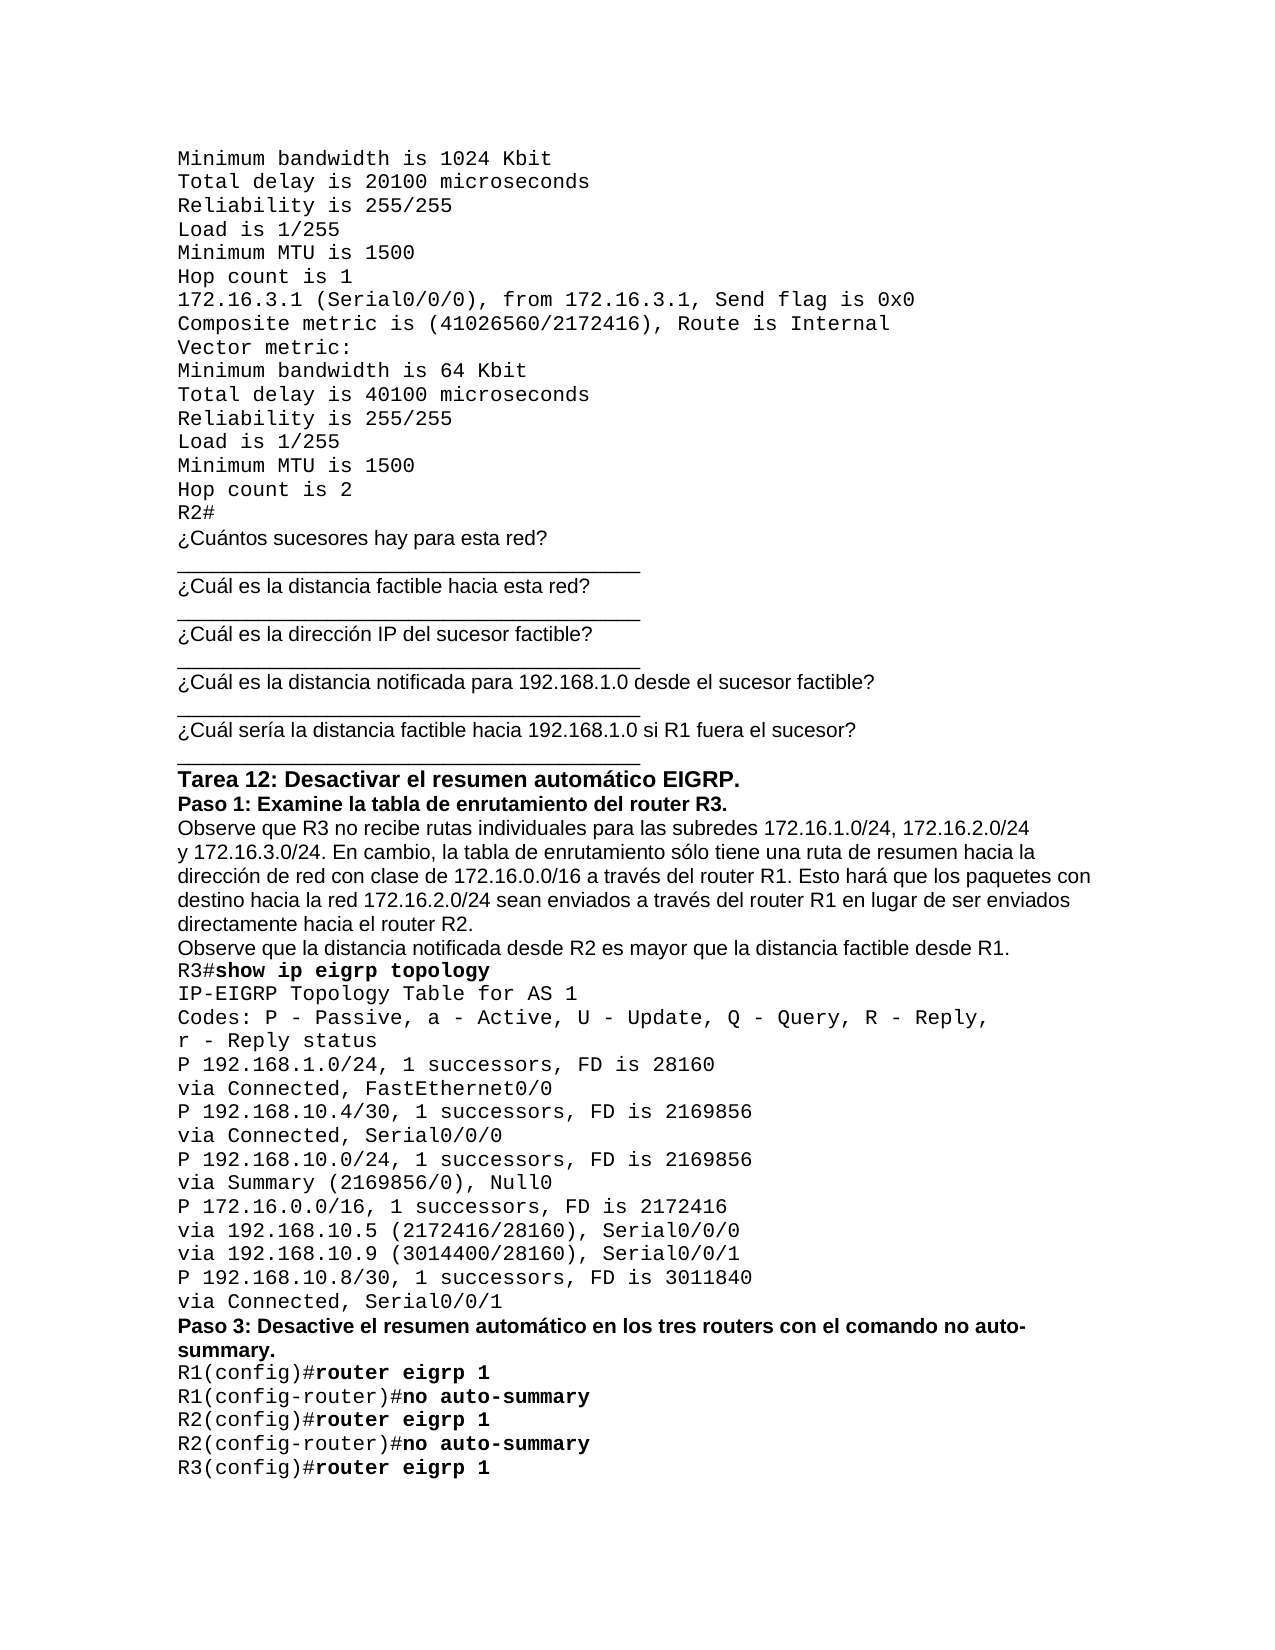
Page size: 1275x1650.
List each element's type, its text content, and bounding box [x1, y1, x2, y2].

text R1(config)#router eigrp 1 [177, 1362, 1098, 1386]
text via 192.168.10.9 (3014400/28160), Serial0/0/1 [177, 1243, 1098, 1267]
text R2(config)#router eigrp 1 [177, 1409, 1098, 1433]
text Observe que R3 no recibe rutas individuales para las subredes 172.16.1.0/24, 172.16.2.0/24 [177, 816, 1098, 840]
text Hop count is 1 [177, 266, 1098, 289]
text Composite metric is (41026560/2172416), Route is Internal [177, 313, 1098, 337]
text ________________________________________ [177, 646, 1098, 670]
text ¿Cuál es la distancia notificada para 192.168.1.0 desde el sucesor factible? [177, 670, 1098, 694]
text Paso 3: Desactive el resumen automático en los tres routers con el comando no auto-summary. [177, 1314, 1098, 1362]
text via Summary (2169856/0), Null0 [177, 1172, 1098, 1196]
text y 172.16.3.0/24. En cambio, la tabla de enrutamiento sólo tiene una ruta de resumen hacia la dirección de red con clase de 172.16.0.0/16 a través del router R1. Esto hará que los paquetes con destino hacia la red 172.16.2.0/24 sean enviados a través del router R1 en lugar de ser enviados directamente hacia el router R2. [177, 840, 1098, 936]
text R1(config-router)#no auto-summary [177, 1386, 1098, 1409]
text ________________________________________ [177, 742, 1098, 766]
text ________________________________________ [177, 598, 1098, 622]
text r - Reply status [177, 1031, 1098, 1054]
text Reliability is 255/255 [177, 195, 1098, 218]
text via Connected, Serial0/0/1 [177, 1291, 1098, 1314]
text Vector metric: [177, 337, 1098, 360]
text ¿Cuál es la distancia factible hacia esta red? [177, 574, 1098, 598]
text P 192.168.10.4/30, 1 successors, FD is 2169856 [177, 1101, 1098, 1125]
text ________________________________________ [177, 694, 1098, 718]
text Load is 1/255 [177, 431, 1098, 455]
text Paso 1: Examine la tabla de enrutamiento del router R3. [177, 792, 1098, 816]
text P 172.16.0.0/16, 1 successors, FD is 2172416 [177, 1196, 1098, 1220]
text IP-EIGRP Topology Table for AS 1 [177, 983, 1098, 1007]
text R3#show ip eigrp topology [177, 959, 1098, 983]
text ¿Cuál es la dirección IP del sucesor factible? [177, 622, 1098, 646]
text via 192.168.10.5 (2172416/28160), Serial0/0/0 [177, 1220, 1098, 1243]
text ¿Cuál sería la distancia factible hacia 192.168.1.0 si R1 fuera el sucesor? [177, 718, 1098, 742]
text R2(config-router)#no auto-summary [177, 1433, 1098, 1457]
text Total delay is 20100 microseconds [177, 171, 1098, 195]
text Minimum MTU is 1500 [177, 242, 1098, 266]
text Codes: P - Passive, a - Active, U - Update, Q - Query, R - Reply, [177, 1007, 1098, 1031]
text R2# [177, 502, 1098, 526]
text P 192.168.10.0/24, 1 successors, FD is 2169856 [177, 1149, 1098, 1172]
text R3(config)#router eigrp 1 [177, 1457, 1098, 1480]
text Load is 1/255 [177, 218, 1098, 242]
text Minimum bandwidth is 64 Kbit [177, 360, 1098, 384]
text Reliability is 255/255 [177, 408, 1098, 431]
text via Connected, Serial0/0/0 [177, 1125, 1098, 1149]
text Observe que la distancia notificada desde R2 es mayor que la distancia factible desde R1. [177, 936, 1098, 959]
text Total delay is 40100 microseconds [177, 384, 1098, 408]
text Minimum MTU is 1500 [177, 455, 1098, 479]
text ¿Cuántos sucesores hay para esta red? [177, 526, 1098, 550]
text 172.16.3.1 (Serial0/0/0), from 172.16.3.1, Send flag is 0x0 [177, 289, 1098, 313]
text via Connected, FastEthernet0/0 [177, 1078, 1098, 1101]
text P 192.168.10.8/30, 1 successors, FD is 3011840 [177, 1267, 1098, 1291]
text ________________________________________ [177, 550, 1098, 574]
text Minimum bandwidth is 1024 Kbit [177, 148, 1098, 171]
text Hop count is 2 [177, 479, 1098, 502]
text Tarea 12: Desactivar el resumen automático EIGRP. [177, 766, 1098, 792]
text P 192.168.1.0/24, 1 successors, FD is 28160 [177, 1054, 1098, 1078]
